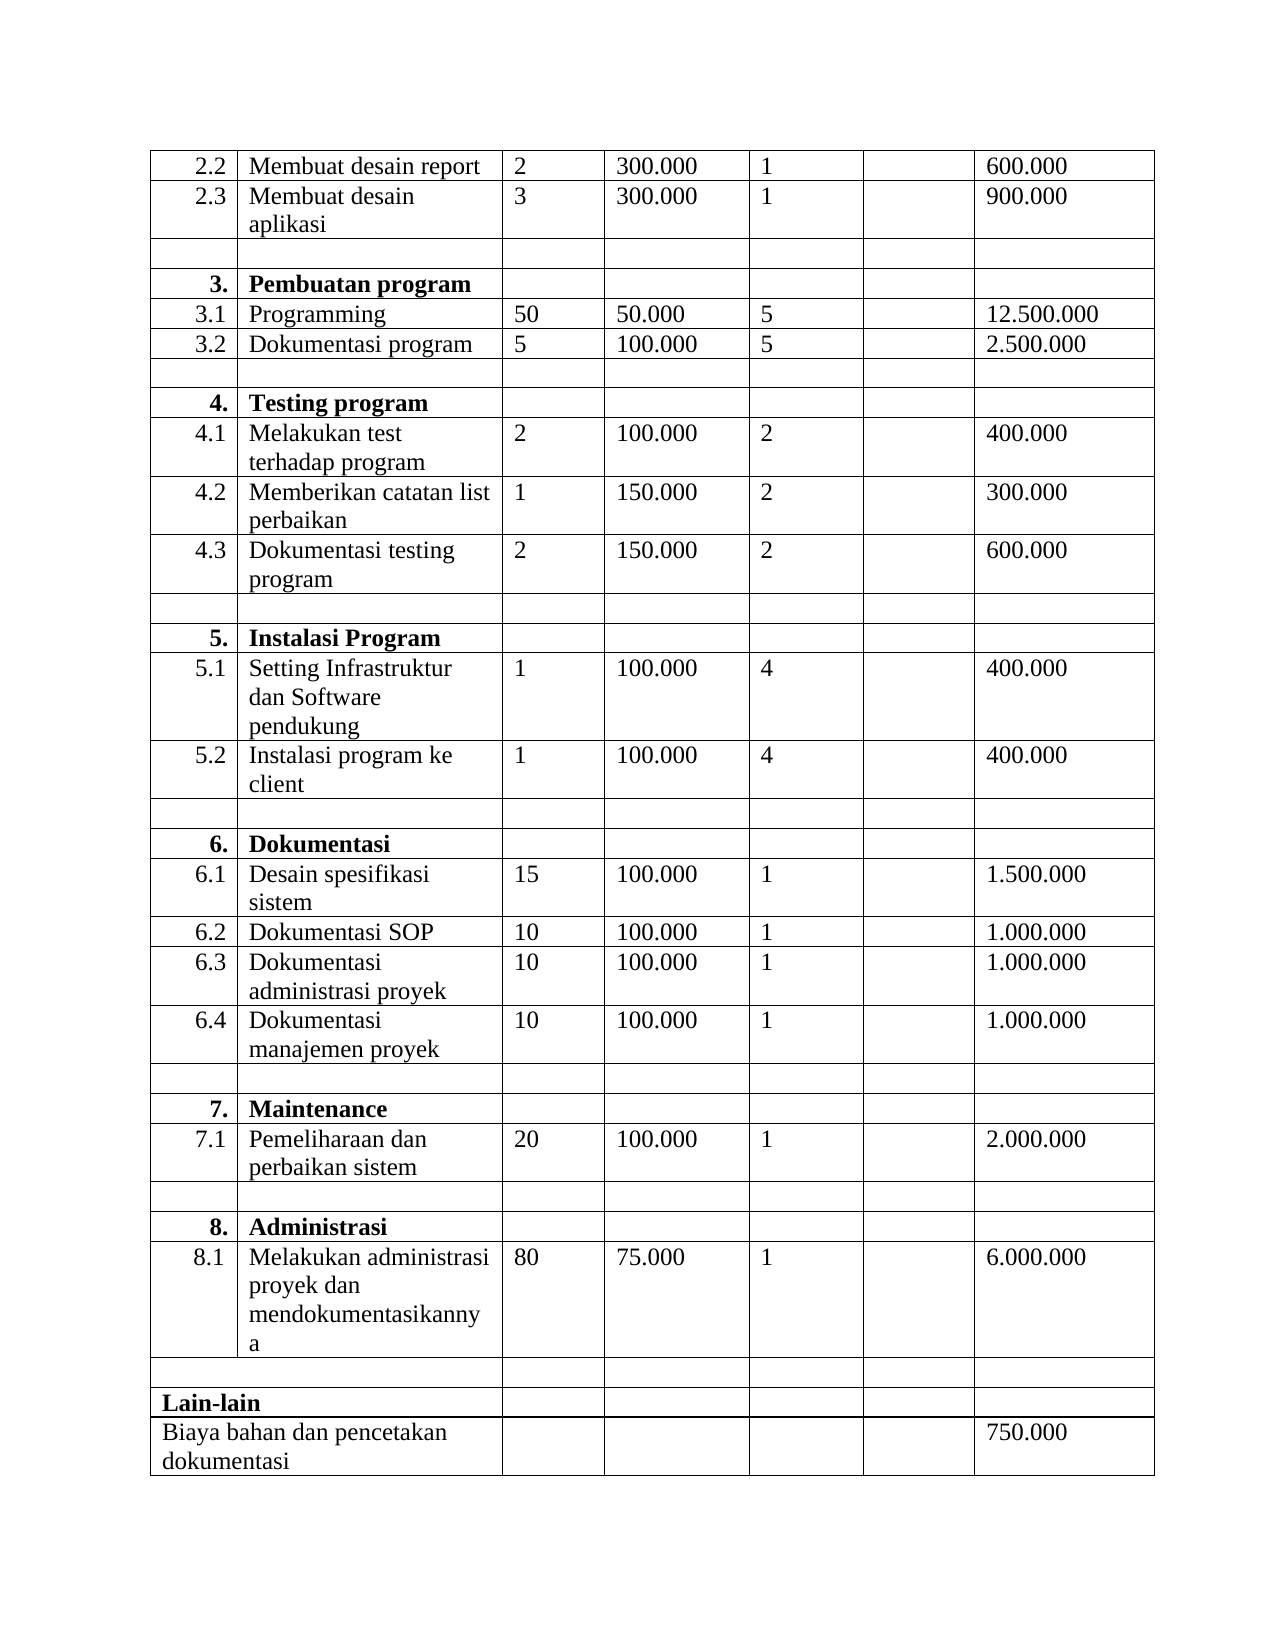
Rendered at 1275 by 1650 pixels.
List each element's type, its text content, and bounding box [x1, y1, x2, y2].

table_cell 750.000 [975, 1418, 1154, 1475]
table_cell 3.1 [151, 299, 237, 328]
table_cell 2 [503, 535, 604, 593]
table_cell [750, 829, 863, 858]
table_cell [503, 1094, 604, 1123]
table_cell 6.000.000 [975, 1242, 1154, 1357]
table_cell [605, 594, 749, 622]
table_cell 150.000 [605, 535, 749, 593]
table_cell [151, 624, 237, 652]
table_cell 150.000 [605, 477, 749, 534]
table_cell [864, 239, 974, 268]
table_cell Instalasi Program [238, 624, 502, 652]
table_cell [605, 829, 749, 858]
table_cell [750, 239, 863, 268]
table_cell [605, 388, 749, 417]
table_cell [151, 359, 237, 387]
table_cell Biaya bahan dan pencetakan dokumentasi [151, 1418, 502, 1475]
table_cell 1 [750, 947, 863, 1004]
table_cell Membuat desain report [238, 151, 502, 180]
table_cell [605, 1388, 749, 1416]
table_cell [503, 1212, 604, 1241]
table_cell 2.2 [151, 151, 237, 180]
table_cell 300.000 [975, 477, 1154, 534]
table_cell 1 [750, 1006, 863, 1063]
table_cell 5 [503, 329, 604, 357]
table_cell 80 [503, 1242, 604, 1357]
table_cell [864, 181, 974, 238]
table_cell [503, 594, 604, 622]
table_cell Maintenance [238, 1094, 502, 1123]
table_cell [975, 388, 1154, 417]
table_cell 900.000 [975, 181, 1154, 238]
table_cell [503, 359, 604, 387]
table_cell [975, 1064, 1154, 1093]
table_cell 100.000 [605, 418, 749, 476]
table_cell [151, 239, 237, 268]
table_cell [864, 1418, 974, 1475]
table_cell Administrasi [238, 1212, 502, 1241]
table_cell [750, 359, 863, 387]
table_cell [238, 1064, 502, 1093]
table_cell Memberikan catatan list perbaikan [238, 477, 502, 534]
table_cell [864, 1094, 974, 1123]
table_cell 10 [503, 1006, 604, 1063]
table_cell 1 [750, 917, 863, 946]
table_cell [605, 1212, 749, 1241]
table_cell [864, 1242, 974, 1357]
table_cell 6.1 [151, 859, 237, 916]
table_cell [503, 1388, 604, 1416]
table_cell [605, 1358, 749, 1387]
table_cell [503, 1358, 604, 1387]
table_cell 3.2 [151, 329, 237, 357]
table_cell 5 [750, 299, 863, 328]
table_cell 300.000 [605, 181, 749, 238]
table_cell Programming [238, 299, 502, 328]
table_cell [605, 624, 749, 652]
table_cell 100.000 [605, 653, 749, 739]
table_cell [975, 829, 1154, 858]
table_cell [151, 1064, 237, 1093]
table_cell 4.2 [151, 477, 237, 534]
table_cell Lain-lain [151, 1388, 502, 1416]
table_cell 4 [750, 653, 863, 739]
table_cell 400.000 [975, 741, 1154, 798]
table_cell Melakukan test terhadap program [238, 418, 502, 476]
table_cell 1 [503, 741, 604, 798]
table_cell [750, 1388, 863, 1416]
table_cell 600.000 [975, 535, 1154, 593]
table_cell 6.3 [151, 947, 237, 1004]
table_cell 50.000 [605, 299, 749, 328]
table_cell Setting Infrastruktur dan Software pendukung [238, 653, 502, 739]
table_cell [238, 359, 502, 387]
table_cell [605, 1064, 749, 1093]
table_cell [503, 799, 604, 828]
table_cell 2 [750, 535, 863, 593]
table_cell [864, 624, 974, 652]
table_cell 8.1 [151, 1242, 237, 1357]
table_cell [864, 151, 974, 180]
table_cell 4.1 [151, 418, 237, 476]
table_cell Dokumentasi program [238, 329, 502, 357]
table_cell 100.000 [605, 947, 749, 1004]
table_cell [503, 239, 604, 268]
table_cell [750, 799, 863, 828]
table_cell [503, 388, 604, 417]
table_cell [750, 1418, 863, 1475]
table_cell [151, 1212, 237, 1241]
table_cell 1 [750, 1242, 863, 1357]
table_cell [151, 799, 237, 828]
table_cell [864, 388, 974, 417]
table_cell 12.500.000 [975, 299, 1154, 328]
table_cell 400.000 [975, 418, 1154, 476]
table_cell [864, 1124, 974, 1181]
table_cell [864, 269, 974, 298]
table_cell 300.000 [605, 151, 749, 180]
table_cell [151, 1358, 502, 1387]
table_cell 5.1 [151, 653, 237, 739]
table_cell Instalasi program ke client [238, 741, 502, 798]
table_cell Dokumentasi [238, 829, 502, 858]
table_cell 2 [750, 477, 863, 534]
table_cell [151, 1094, 237, 1123]
table_cell [864, 1388, 974, 1416]
table_cell Dokumentasi SOP [238, 917, 502, 946]
table_cell [238, 594, 502, 622]
table_cell 75.000 [605, 1242, 749, 1357]
table_cell [864, 418, 974, 476]
table_cell [503, 829, 604, 858]
table_cell [750, 1212, 863, 1241]
table_cell 1.000.000 [975, 1006, 1154, 1063]
table_cell 1.000.000 [975, 917, 1154, 946]
table_cell Dokumentasi manajemen proyek [238, 1006, 502, 1063]
table_cell [750, 624, 863, 652]
table_cell [864, 741, 974, 798]
table_cell [975, 799, 1154, 828]
table_cell [503, 1064, 604, 1093]
table_cell 1.000.000 [975, 947, 1154, 1004]
table_cell Pembuatan program [238, 269, 502, 298]
table_cell 1 [503, 477, 604, 534]
table_cell Membuat desain aplikasi [238, 181, 502, 238]
table_cell 2 [503, 418, 604, 476]
table_cell Pemeliharaan dan perbaikan sistem [238, 1124, 502, 1181]
table_cell 15 [503, 859, 604, 916]
table_cell [975, 239, 1154, 268]
table_cell 1 [750, 181, 863, 238]
table_cell 6.4 [151, 1006, 237, 1063]
table_cell [605, 359, 749, 387]
table_cell 7.1 [151, 1124, 237, 1181]
table_cell 20 [503, 1124, 604, 1181]
table_cell 100.000 [605, 859, 749, 916]
table_cell [975, 359, 1154, 387]
table_cell [151, 269, 237, 298]
table_cell [750, 1358, 863, 1387]
table_cell 6.2 [151, 917, 237, 946]
table_cell 400.000 [975, 653, 1154, 739]
table_cell 3 [503, 181, 604, 238]
table_cell [151, 594, 237, 622]
table_cell 1 [503, 653, 604, 739]
table_cell [750, 388, 863, 417]
table_cell 4.3 [151, 535, 237, 593]
table_cell 2 [503, 151, 604, 180]
table_cell [864, 299, 974, 328]
table_cell [975, 1094, 1154, 1123]
table_cell 4 [750, 741, 863, 798]
table_cell [864, 799, 974, 828]
table_cell [864, 535, 974, 593]
table_cell 50 [503, 299, 604, 328]
table_cell [605, 1182, 749, 1211]
table_cell [864, 477, 974, 534]
table_cell [151, 1182, 237, 1211]
table_cell [975, 1358, 1154, 1387]
table_cell [975, 624, 1154, 652]
table_cell 10 [503, 917, 604, 946]
table_cell Dokumentasi testing program [238, 535, 502, 593]
table_cell [238, 799, 502, 828]
table_cell [750, 1182, 863, 1211]
table_cell [864, 653, 974, 739]
table_cell [503, 1182, 604, 1211]
table_cell 1 [750, 151, 863, 180]
table_cell 2.3 [151, 181, 237, 238]
table_cell [750, 1064, 863, 1093]
table_cell [151, 829, 237, 858]
table_cell [864, 1212, 974, 1241]
table_cell [864, 359, 974, 387]
table_cell 100.000 [605, 1124, 749, 1181]
table_cell [503, 624, 604, 652]
table_cell 2.500.000 [975, 329, 1154, 357]
table_cell [975, 1212, 1154, 1241]
table_cell [864, 1006, 974, 1063]
table_cell 100.000 [605, 329, 749, 357]
table_cell [975, 1388, 1154, 1416]
table_cell 2 [750, 418, 863, 476]
table_cell [975, 1182, 1154, 1211]
table_cell [864, 1064, 974, 1093]
table_cell 1.500.000 [975, 859, 1154, 916]
table_cell Dokumentasi administrasi proyek [238, 947, 502, 1004]
table_cell [750, 1094, 863, 1123]
table_cell Desain spesifikasi sistem [238, 859, 502, 916]
table_cell [605, 1418, 749, 1475]
table_cell 5 [750, 329, 863, 357]
table_cell [605, 239, 749, 268]
table_cell [864, 329, 974, 357]
table_cell 5.2 [151, 741, 237, 798]
table_cell [238, 239, 502, 268]
table_cell [503, 1418, 604, 1475]
table_cell 10 [503, 947, 604, 1004]
table_cell [975, 594, 1154, 622]
table_cell [864, 917, 974, 946]
table_cell 100.000 [605, 741, 749, 798]
table_cell [151, 388, 237, 417]
table_cell 600.000 [975, 151, 1154, 180]
table_cell 100.000 [605, 1006, 749, 1063]
table_cell Testing program [238, 388, 502, 417]
table_cell [864, 1182, 974, 1211]
table_cell [605, 1094, 749, 1123]
table_cell [864, 859, 974, 916]
table_cell [238, 1182, 502, 1211]
table_cell [975, 269, 1154, 298]
table_cell Melakukan administrasi proyek dan mendokumentasikannya [238, 1242, 502, 1357]
table_cell 2.000.000 [975, 1124, 1154, 1181]
table_cell [605, 799, 749, 828]
table_cell 100.000 [605, 917, 749, 946]
table_cell [750, 269, 863, 298]
table_cell [605, 269, 749, 298]
table_cell [750, 594, 863, 622]
table_cell [864, 947, 974, 1004]
table_cell [503, 269, 604, 298]
table_cell [864, 594, 974, 622]
table_cell 1 [750, 859, 863, 916]
table_cell [864, 1358, 974, 1387]
table_cell 1 [750, 1124, 863, 1181]
table_cell [864, 829, 974, 858]
